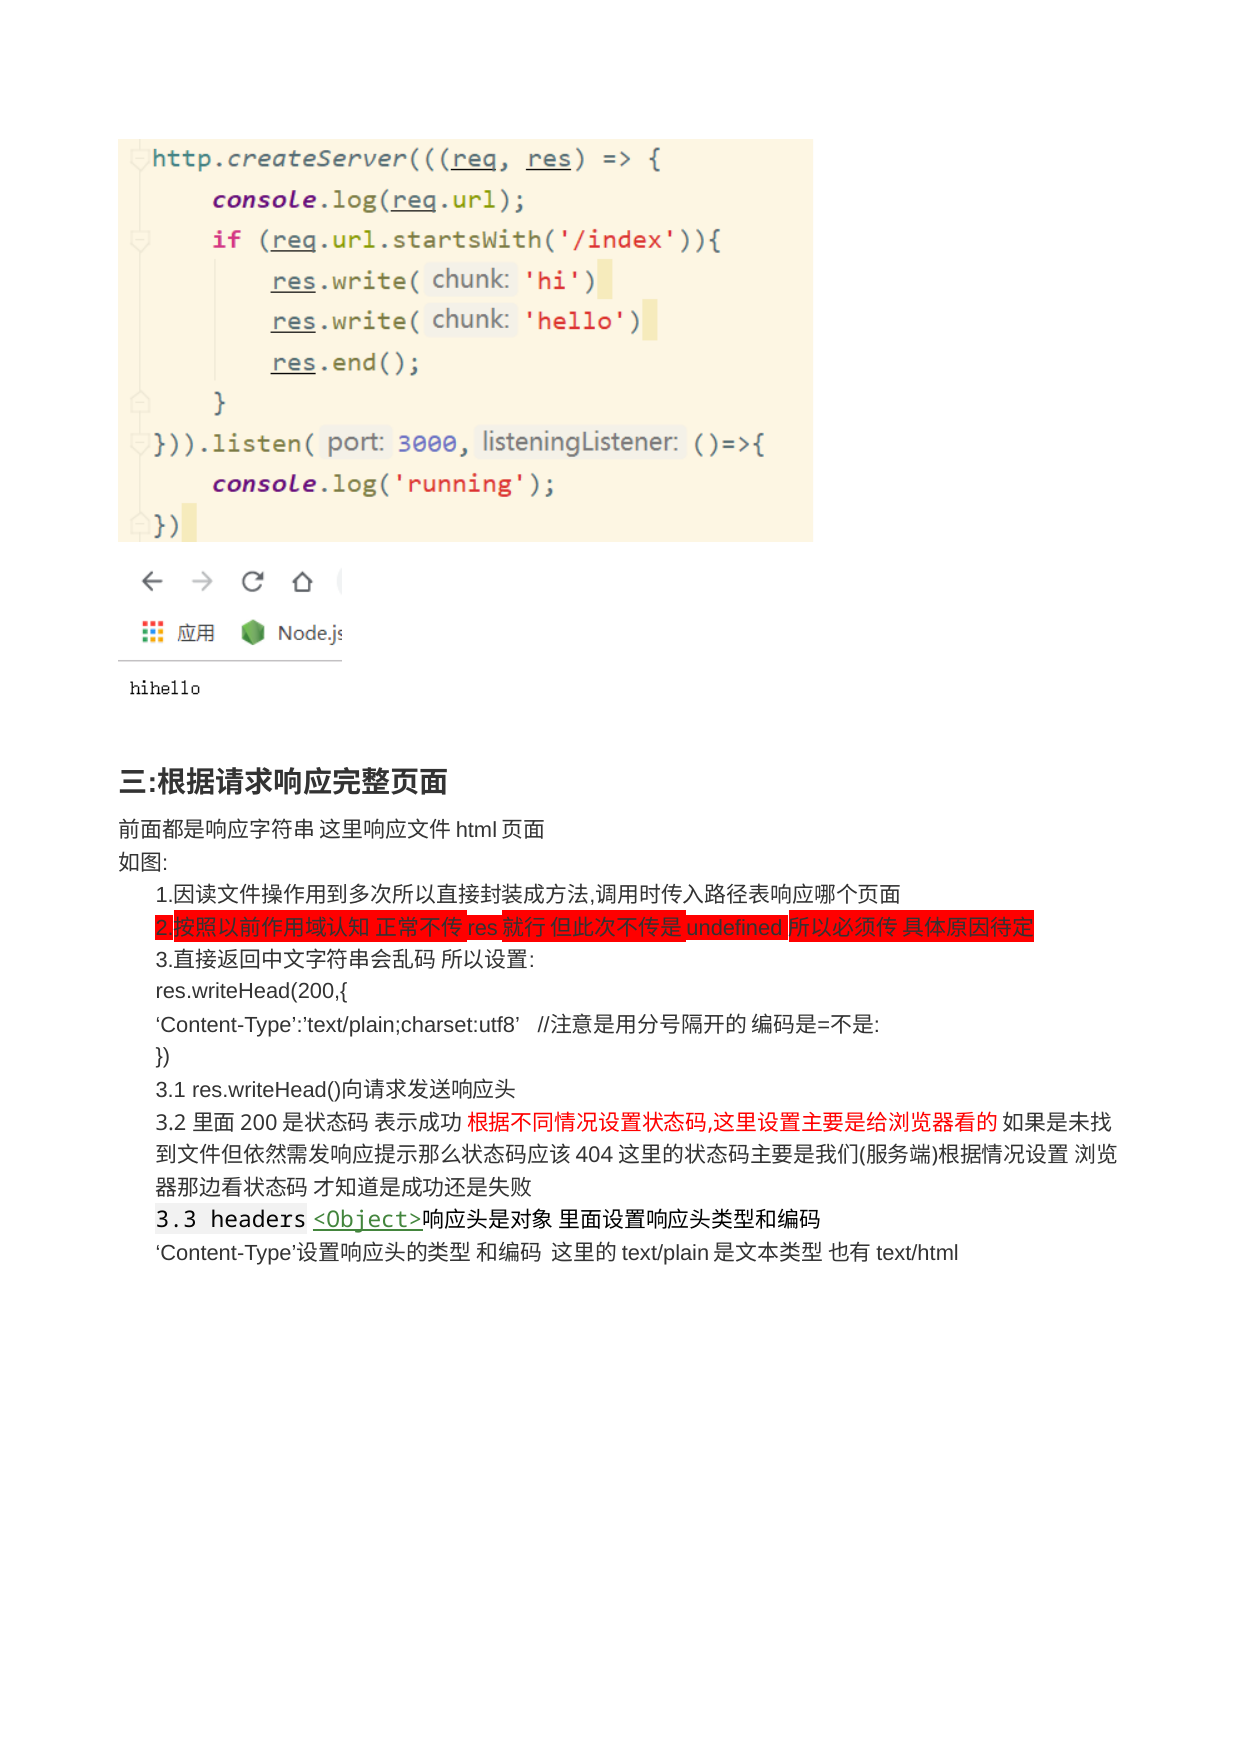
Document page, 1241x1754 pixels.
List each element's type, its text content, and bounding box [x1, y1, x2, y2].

text 1.因读文件操作用到多次所以直接封装成方法,调用时传入路径表响应哪个页面 [155, 877, 1122, 909]
text 2.按照以前作用域认知 正常不传res就行 但此次不传是undefined 所以必须传 具体原因待定 [155, 909, 1122, 942]
text ‘Content-Type’设置响应头的类型 和编码 这里的text/plain是文本类型 也有text/html [155, 1234, 1122, 1267]
text ‘Content-Type’:’text/plain;charset:utf8’ //注意是用分号隔开的 编码是=不是: [155, 1007, 1122, 1039]
picture [118, 563, 342, 736]
text }) [155, 1039, 1122, 1072]
picture [118, 139, 814, 542]
text 3.2 里面200是状态码 表示成功 根据不同情况设置状态码,这里设置主要是给浏览器看的 如果是未找到文件但依然需发响应提示那么状态码应该404 这里的状态码主要是我们(服务端)根据情况设置 浏览器那边看状态码 才知道是成功还是失败 [155, 1104, 1122, 1202]
text 3.3 headers <Object>响应头是对象 里面设置响应头类型和编码 [155, 1202, 1122, 1234]
text 前面都是响应字符串 这里响应文件html页面 [118, 812, 1122, 844]
text 三:根据请求响应完整页面 [118, 747, 1122, 812]
text 3.1 res.writeHead()向请求发送响应头 [155, 1072, 1122, 1104]
text 3.直接返回中文字符串会乱码 所以设置: [155, 942, 1122, 974]
text 如图: [118, 844, 1122, 877]
text res.writeHead(200,{ [155, 974, 1122, 1007]
